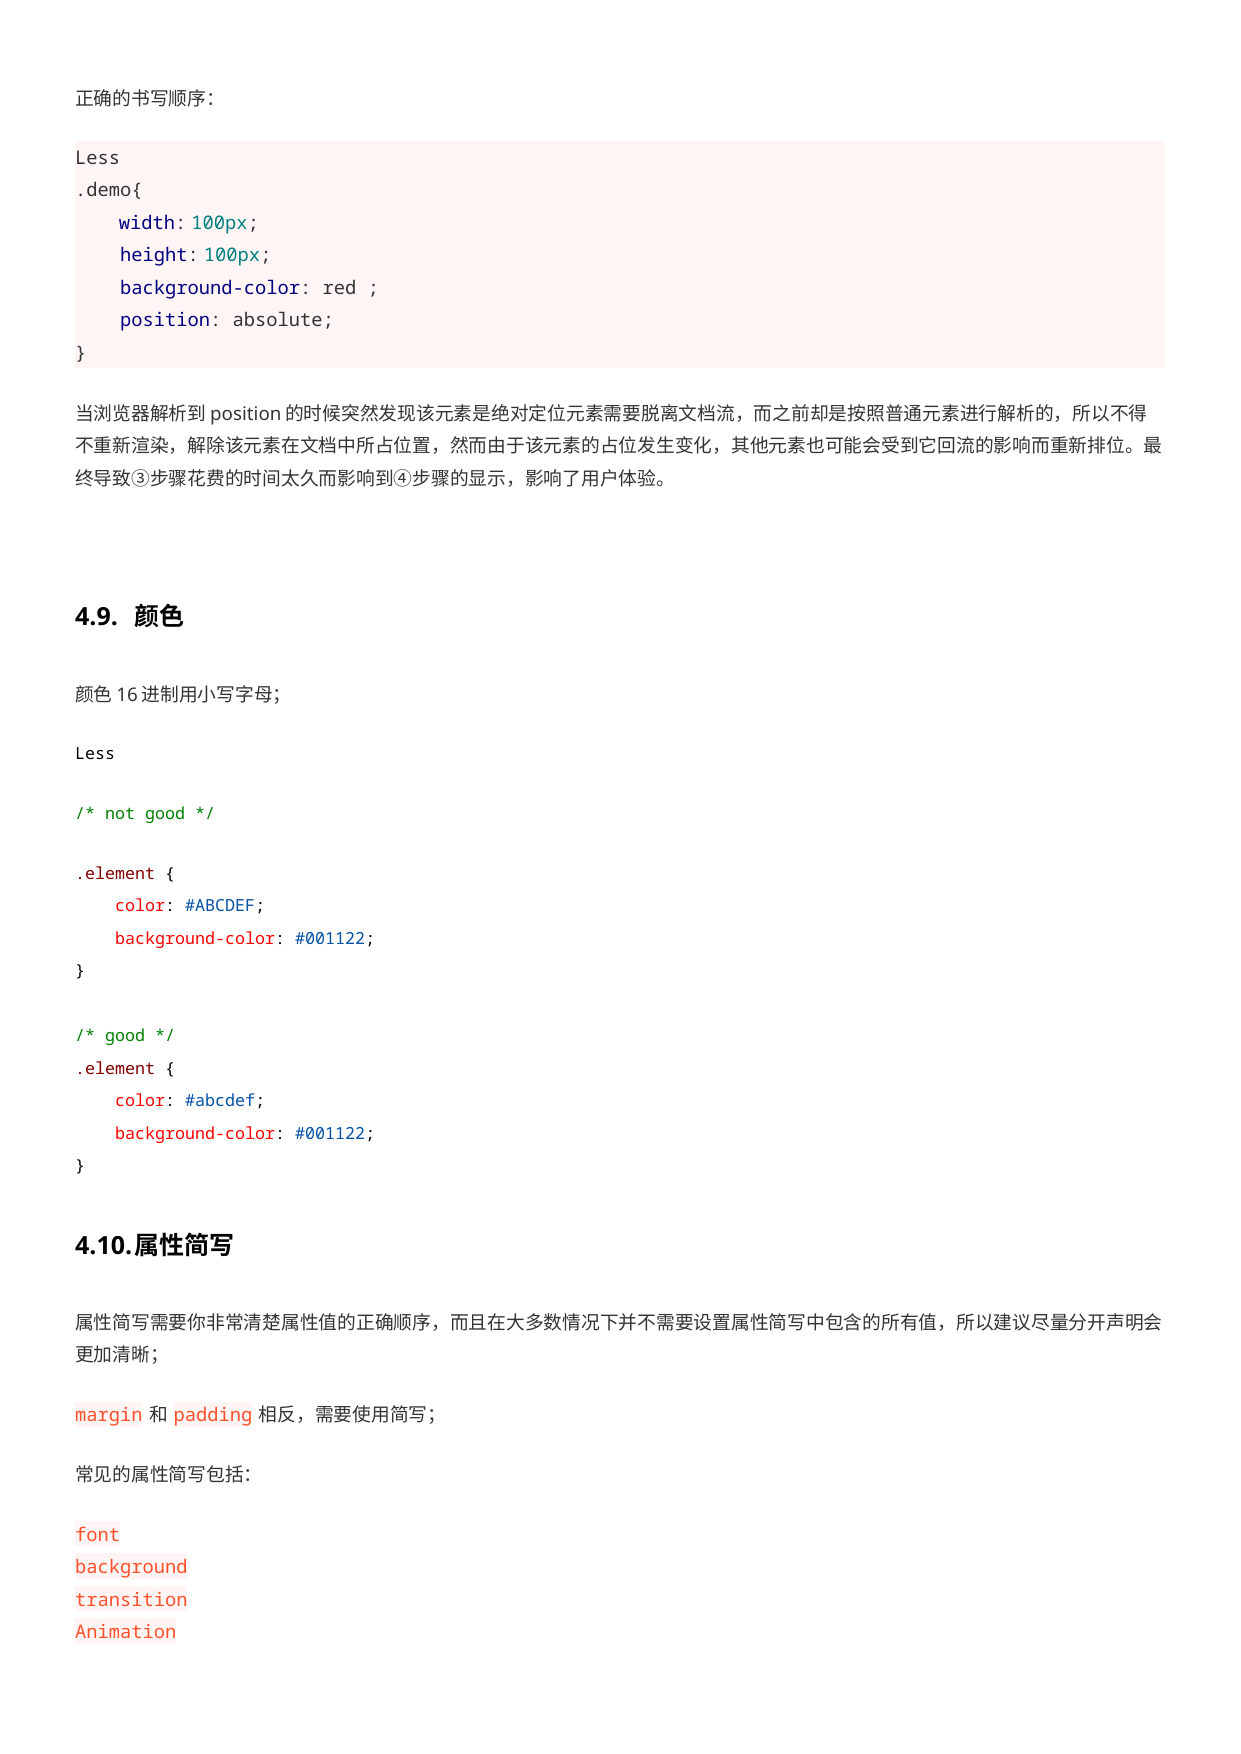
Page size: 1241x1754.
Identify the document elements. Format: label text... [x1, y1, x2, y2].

text .demo{ [75, 173, 1165, 206]
text .element { [75, 1052, 1165, 1084]
text margin 和 padding 相反，需要使用简写； [75, 1397, 1165, 1430]
text color: #abcdef; [75, 1084, 1165, 1117]
text 颜色16进制用小写字母； [75, 677, 1165, 709]
text } [75, 336, 1165, 368]
text Less [75, 141, 1165, 173]
text width: 100px; [75, 206, 1165, 238]
text background-color: #001122; [75, 1117, 1165, 1149]
subtitle 颜色 [75, 582, 1165, 647]
text background-color: red ; [75, 271, 1165, 303]
text background [75, 1550, 1165, 1582]
text } [75, 1149, 1165, 1182]
text /* good */ [75, 1019, 1165, 1052]
text font [75, 1517, 1165, 1550]
text transition [75, 1582, 1165, 1615]
text .element { [75, 857, 1165, 889]
text 常见的属性简写包括： [75, 1457, 1165, 1490]
text Less [75, 737, 1165, 769]
text 当浏览器解析到position的时候突然发现该元素是绝对定位元素需要脱离文档流，而之前却是按照普通元素进行解析的，所以不得不重新渲染，解除该元素在文档中所占位置，然而由于该元素的占位发生变化，其他元素也可能会受到它回流的影响而重新排位。最终导致③步骤花费的时间太久而影响到④步骤的显示，影响了用户体验。 [75, 396, 1165, 493]
subtitle 属性简写 [75, 1211, 1165, 1276]
text Animation [75, 1615, 1165, 1647]
text background-color: #001122; [75, 922, 1165, 954]
text 属性简写需要你非常清楚属性值的正确顺序，而且在大多数情况下并不需要设置属性简写中包含的所有值，所以建议尽量分开声明会更加清晰； [75, 1305, 1165, 1370]
text color: #ABCDEF; [75, 889, 1165, 922]
text } [75, 954, 1165, 987]
text height: 100px; [75, 238, 1165, 271]
text 正确的书写顺序： [75, 81, 1165, 113]
text position: absolute; [75, 303, 1165, 336]
text /* not good */ [75, 797, 1165, 829]
